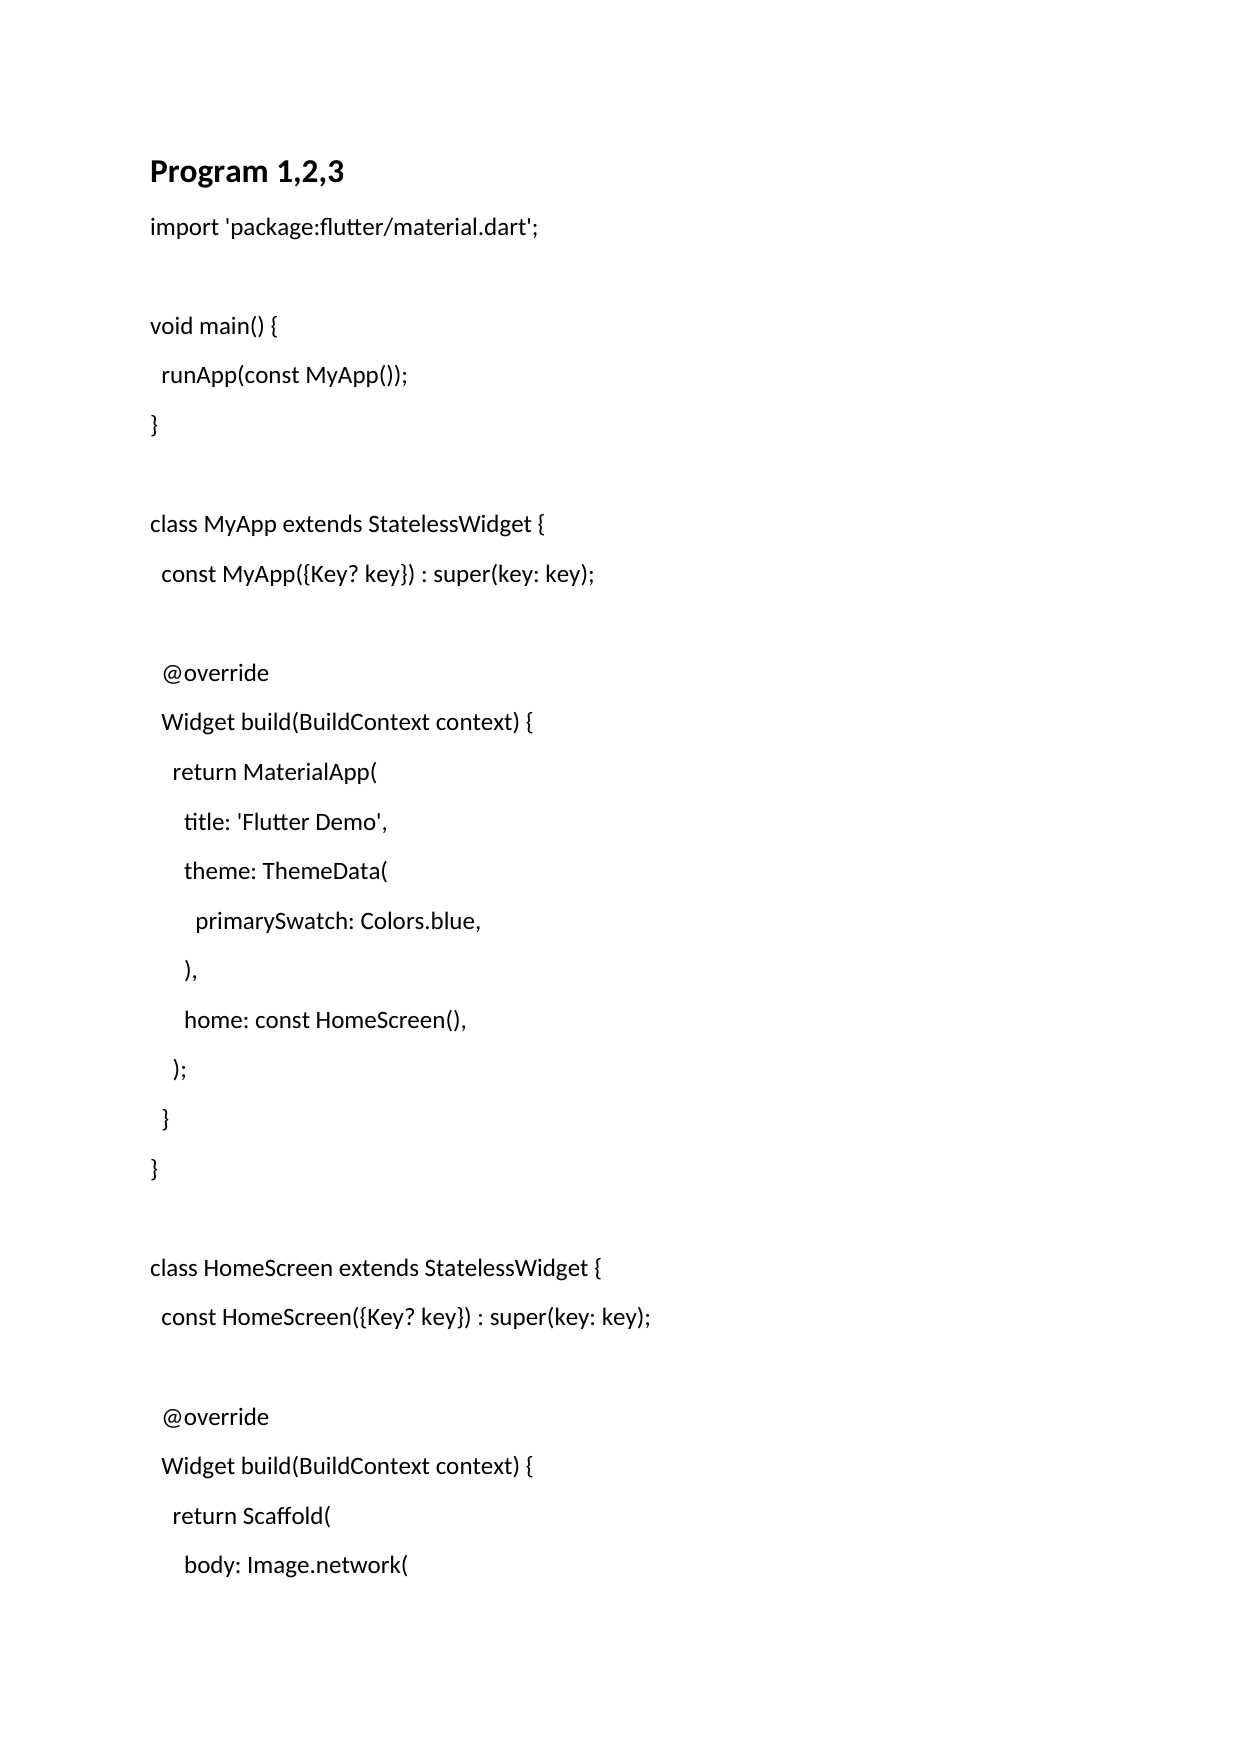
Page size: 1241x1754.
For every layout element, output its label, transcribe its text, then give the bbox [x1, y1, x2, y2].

text const MyApp({Key? key}) : super(key: key); [150, 558, 1090, 588]
text import 'package:flutter/material.dart'; [150, 211, 1090, 241]
text class MyApp extends StatelessWidget { [150, 508, 1090, 539]
text const HomeScreen({Key? key}) : super(key: key); [150, 1301, 1090, 1332]
text Widget build(BuildContext context) { [150, 706, 1090, 737]
text Program 1,2,3 [150, 150, 1090, 191]
text ); [150, 1053, 1090, 1084]
text return Scaffold( [150, 1500, 1090, 1530]
text @override [150, 657, 1090, 687]
text runApp(const MyApp()); [150, 359, 1090, 390]
text theme: ThemeData( [150, 855, 1090, 886]
text return MaterialApp( [150, 756, 1090, 787]
text title: 'Flutter Demo', [150, 806, 1090, 836]
text } [150, 409, 1090, 439]
text @override [150, 1401, 1090, 1431]
text class HomeScreen extends StatelessWidget { [150, 1252, 1090, 1282]
text Widget build(BuildContext context) { [150, 1450, 1090, 1481]
text home: const HomeScreen(), [150, 1004, 1090, 1034]
text body: Image.network( [150, 1549, 1090, 1580]
text primarySwatch: Colors.blue, [150, 905, 1090, 935]
text void main() { [150, 310, 1090, 340]
text } [150, 1153, 1090, 1183]
text ), [150, 954, 1090, 985]
text } [150, 1103, 1090, 1134]
